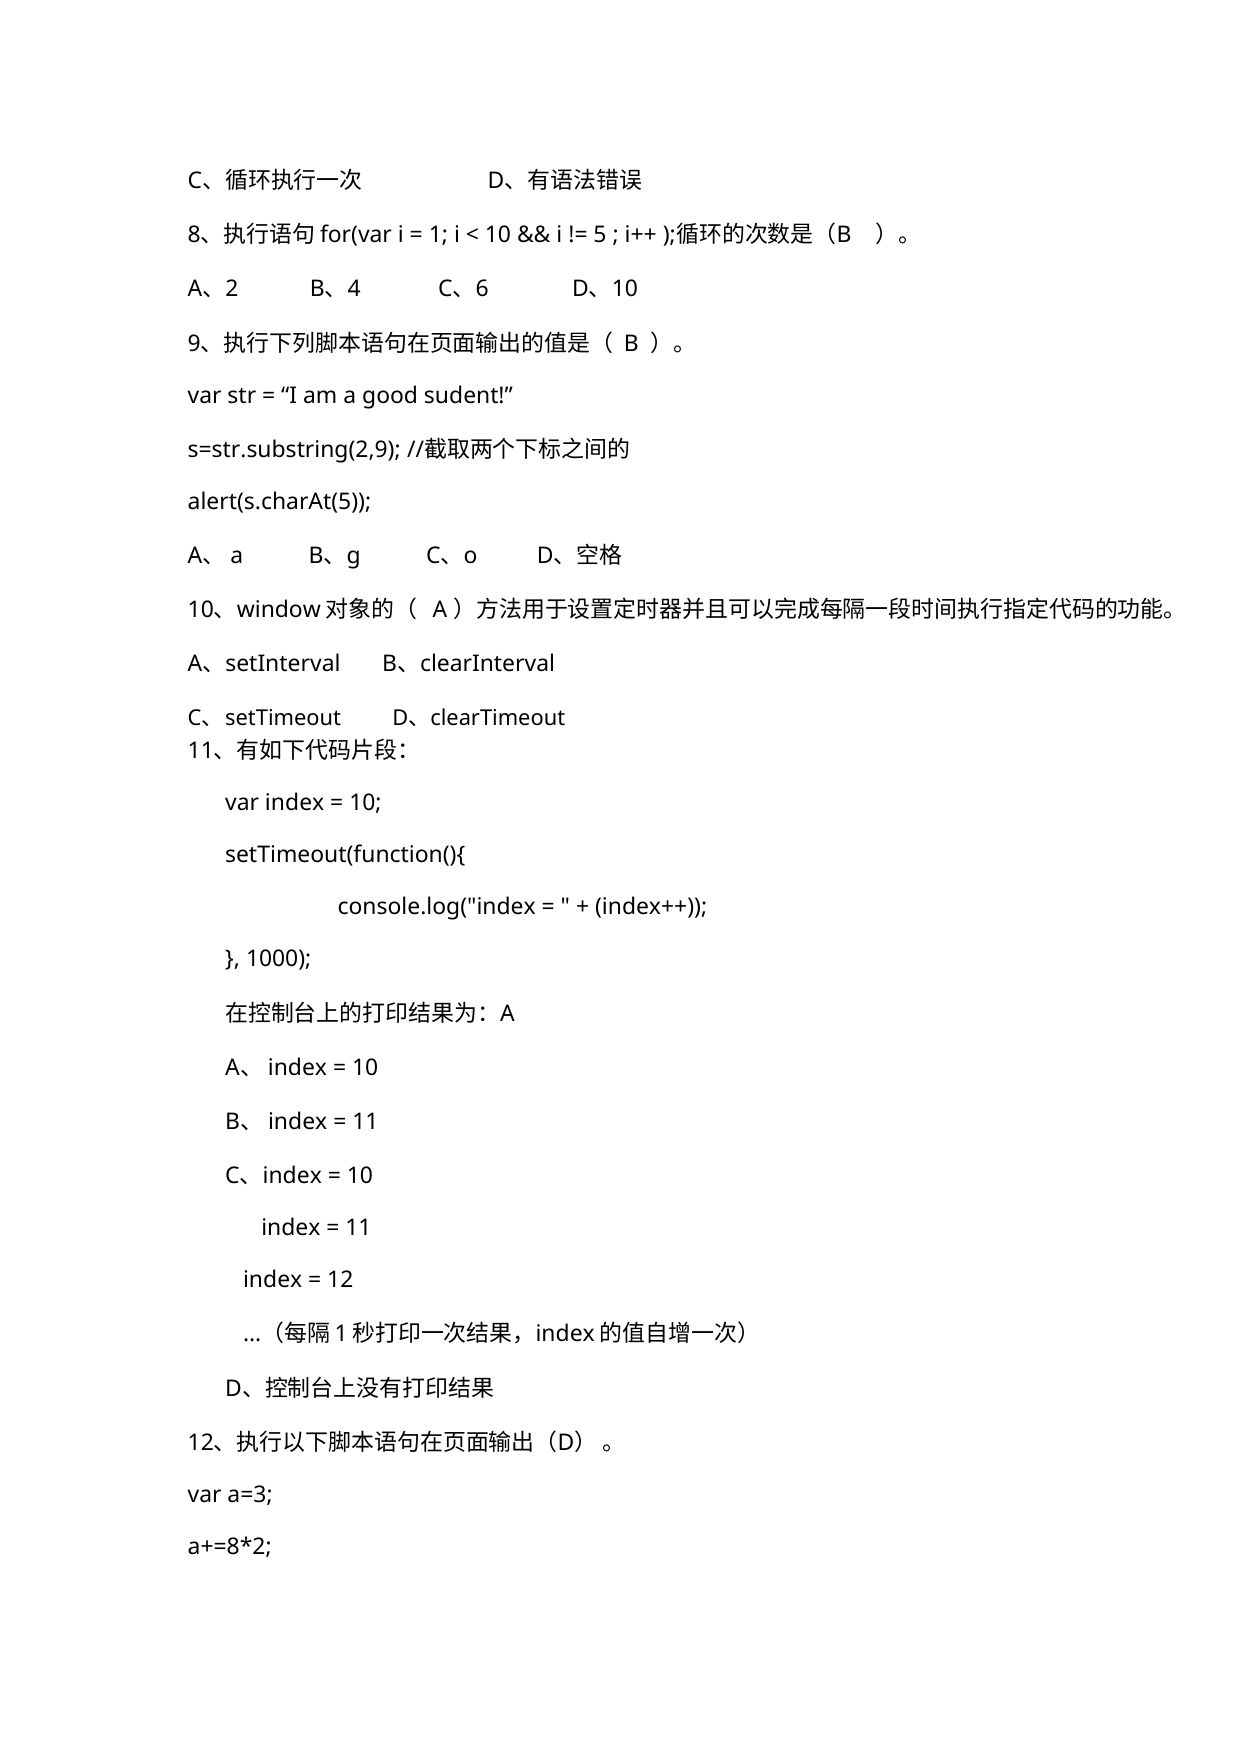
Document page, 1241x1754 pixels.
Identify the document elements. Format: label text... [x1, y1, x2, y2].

text index = 12 [225, 1263, 1226, 1294]
text 8、执行语句for(var i = 1; i < 10 && i != 5 ; i++ );循环的次数是（B ）。 [187, 216, 1226, 249]
text var index = 10; [225, 786, 1226, 817]
text alert(s.charAt(5)); [187, 485, 1226, 516]
text 12、执行以下脚本语句在页面输出（D） 。 [187, 1424, 1226, 1457]
text console.log("index = " + (index++)); [225, 890, 1226, 922]
text A、setInterval B、clearInterval [187, 645, 1226, 679]
text a+=8*2; [187, 1530, 1226, 1561]
text A、 a B、g C、o D、空格 [187, 537, 1226, 570]
text 9、执行下列脚本语句在页面输出的值是（ B ）。 [187, 324, 1226, 358]
text var a=3; [187, 1478, 1226, 1509]
text var str = “I am a good sudent!” [187, 379, 1226, 410]
text 10、window对象的（ A ）方法用于设置定时器并且可以完成每隔一段时间执行指定代码的功能。 [187, 591, 1226, 624]
text index = 11 [227, 1211, 1226, 1242]
list setTimeout D、clearTimeout [187, 699, 1226, 732]
text }, 1000); [225, 942, 1226, 974]
text 在控制台上的打印结果为：A [225, 994, 1226, 1028]
text s=str.substring(2,9); //截取两个下标之间的 [187, 431, 1226, 464]
text …（每隔1秒打印一次结果，index的值自增一次） [225, 1315, 1226, 1349]
text setTimeout(function(){ [225, 838, 1226, 869]
text D、控制台上没有打印结果 [225, 1369, 1226, 1403]
text C、循环执行一次 D、有语法错误 [187, 162, 1226, 195]
text C、index = 10 [225, 1157, 1226, 1190]
text A、 index = 10 [225, 1049, 1226, 1082]
text B、 index = 11 [225, 1103, 1226, 1136]
text A、2 B、4 C、6 D、10 [187, 270, 1226, 304]
text 11、有如下代码片段： [187, 732, 1226, 765]
